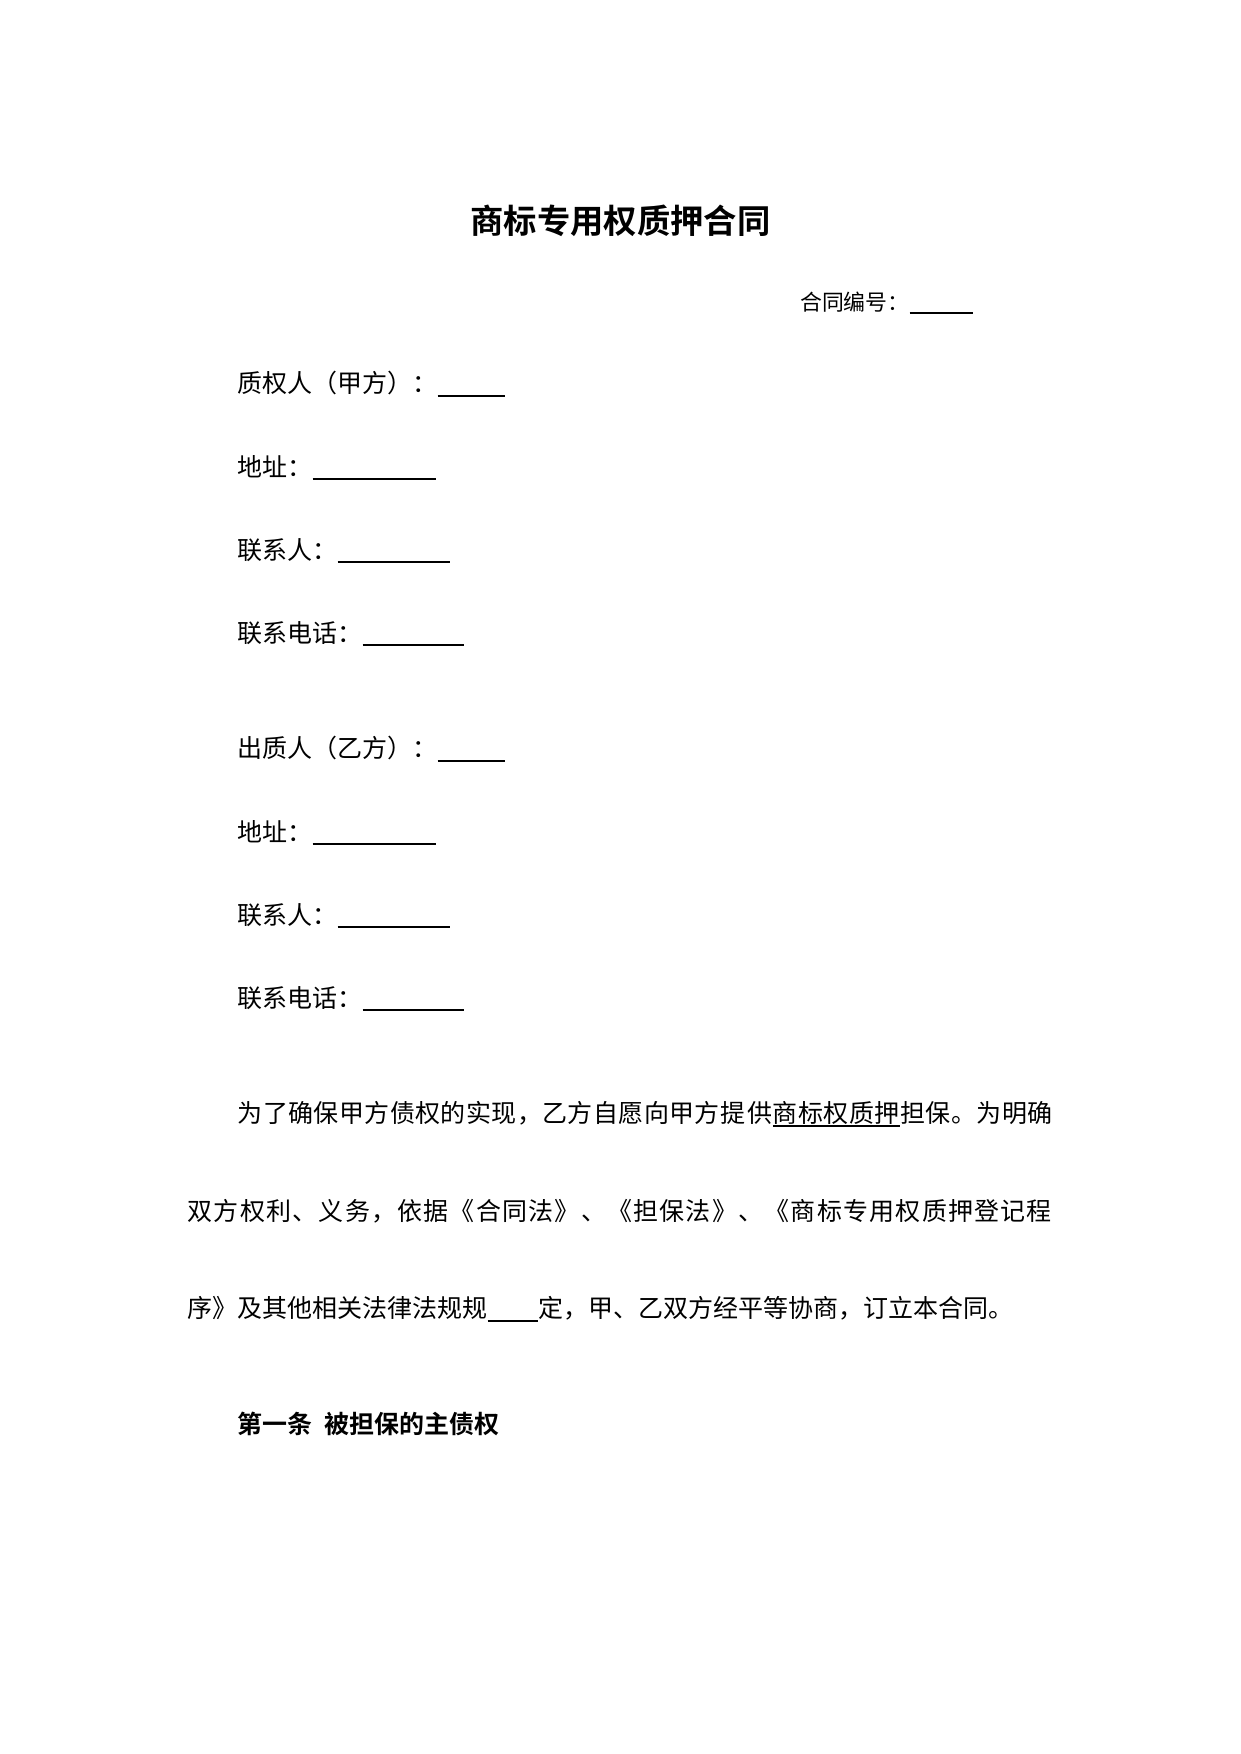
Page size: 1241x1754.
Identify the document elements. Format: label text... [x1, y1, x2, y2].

text 联系电话： [187, 964, 1053, 1029]
text 联系人： [187, 881, 1053, 946]
text 第一条 被担保的主债权 [187, 1390, 1053, 1455]
text 质权人（甲方）： [187, 349, 1053, 414]
text 联系电话： [187, 599, 1053, 664]
text 地址： [187, 798, 1053, 863]
text 为了确保甲方债权的实现，乙方自愿向甲方提供商标权质押担保。为明确双方权利、义务，依据《合同法》、《担保法》、《商标专用权质押登记程序》及其他相关法律法规规 定，甲、乙双方经平等协商，订立本合同。 [187, 1079, 1053, 1339]
text 联系人： [187, 516, 1053, 581]
text 出质人（乙方）： [187, 714, 1053, 779]
title 商标专用权质押合同 [187, 187, 1053, 252]
text 地址： [187, 433, 1053, 498]
text 合同编号： [187, 284, 1053, 317]
